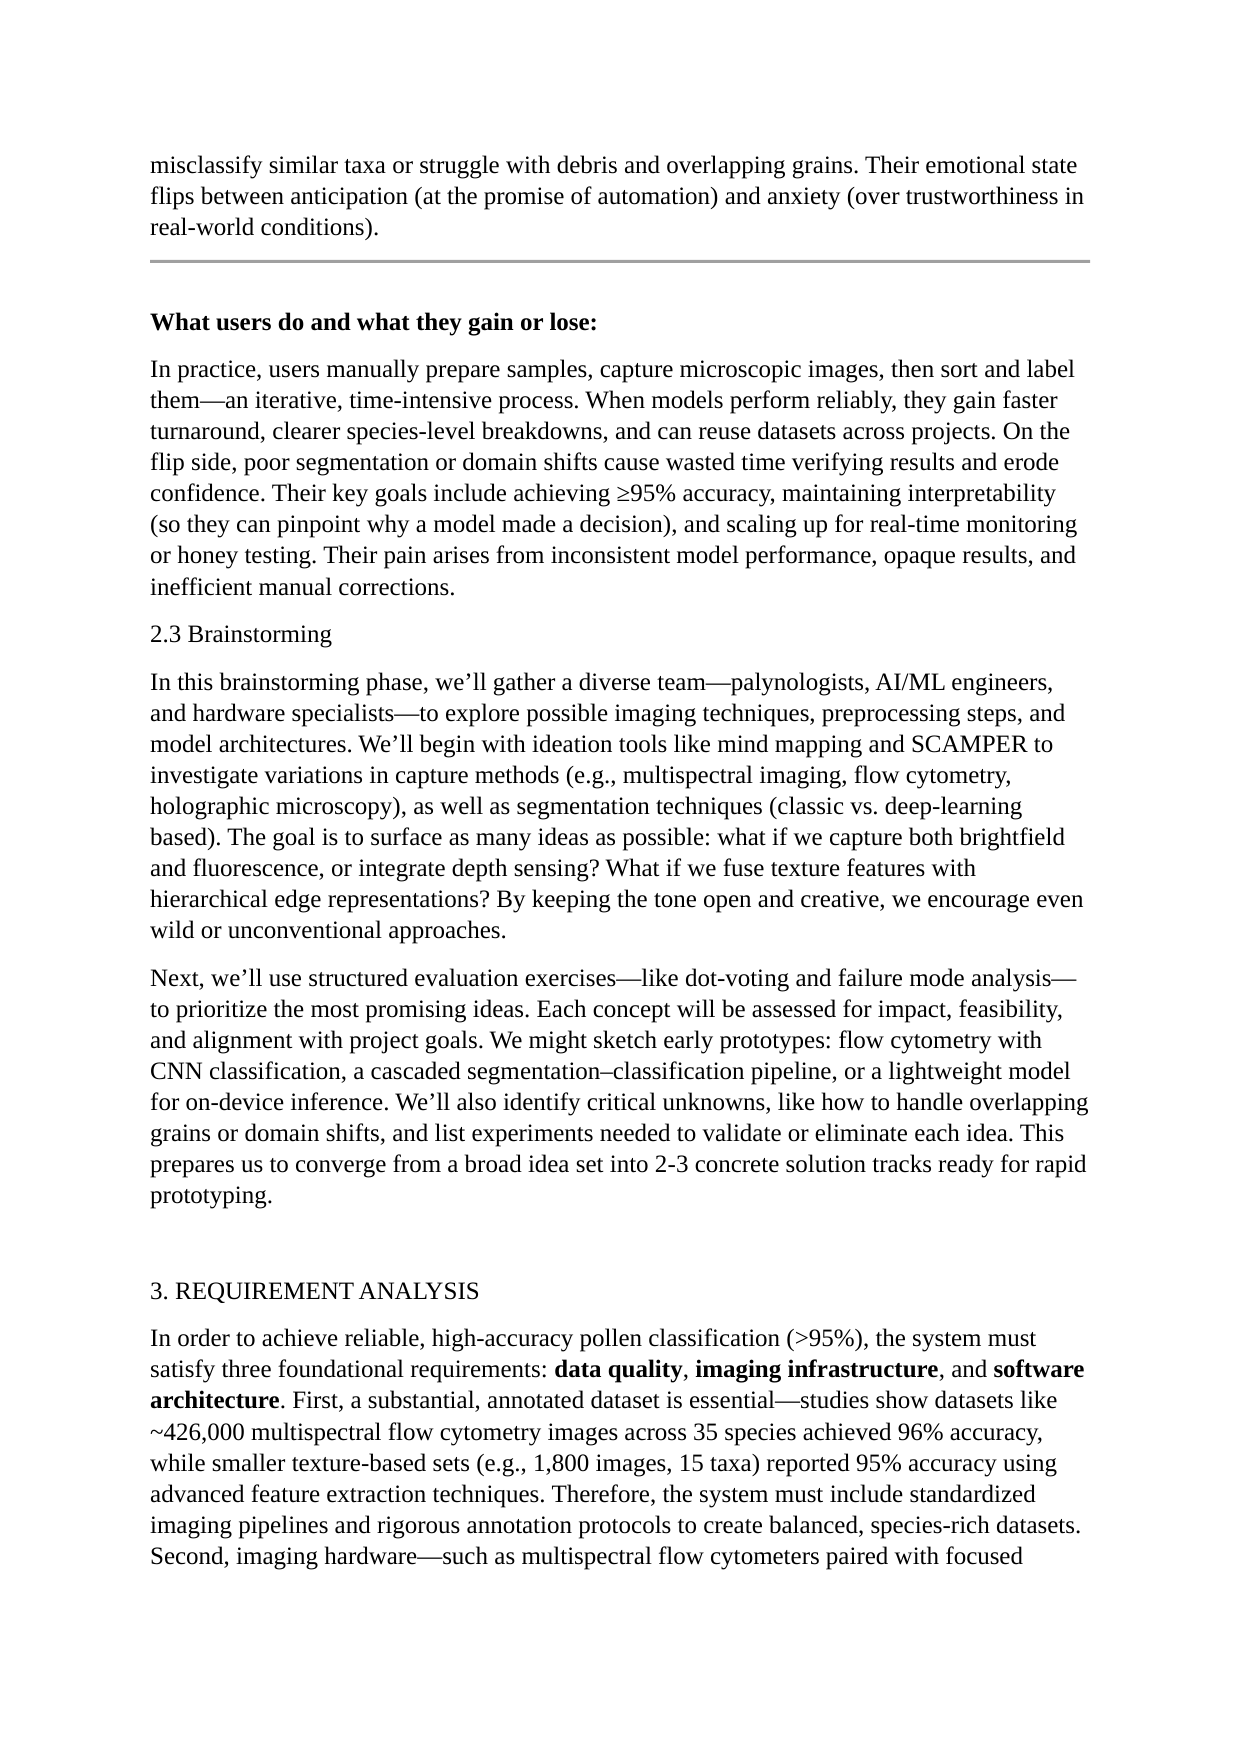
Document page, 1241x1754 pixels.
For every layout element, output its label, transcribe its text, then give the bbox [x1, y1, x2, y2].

text In this brainstorming phase, we’ll gather a diverse team—palynologists, AI/ML engineers, and hardware specialists—to explore possible imaging techniques, preprocessing steps, and model architectures. We’ll begin with ideation tools like mind mapping and SCAMPER to investigate variations in capture methods (e.g., multispectral imaging, flow cytometry, holographic microscopy), as well as segmentation techniques (classic vs. deep-learning based). The goal is to surface as many ideas as possible: what if we capture both brightfield and fluorescence, or integrate depth sensing? What if we fuse texture features with hierarchical edge representations? By keeping the tone open and creative, we encourage even wild or unconventional approaches. [150, 667, 1090, 944]
text 3. REQUIREMENT ANALYSIS [150, 1276, 1090, 1304]
text What users do and what they gain or lose: [150, 307, 1090, 335]
text 2.3 Brainstorming [150, 619, 1090, 648]
text Next, we’ll use structured evaluation exercises—like dot-voting and failure mode analysis—to prioritize the most promising ideas. Each concept will be assessed for impact, feasibility, and alignment with project goals. We might sketch early prototypes: flow cytometry with CNN classification, a cascaded segmentation–classification pipeline, or a lightweight model for on-device inference. We’ll also identify critical unknowns, like how to handle overlapping grains or domain shifts, and list experiments needed to validate or eliminate each idea. This prepares us to converge from a broad idea set into 2-3 concrete solution tracks ready for rapid prototyping. [150, 963, 1090, 1209]
text In practice, users manually prepare samples, capture microscopic images, then sort and label them—an iterative, time-intensive process. When models perform reliably, they gain faster turnaround, clearer species-level breakdowns, and can reuse datasets across projects. On the flip side, poor segmentation or domain shifts cause wasted time verifying results and erode confidence. Their key goals include achieving ≥95% accuracy, maintaining interpretability (so they can pinpoint why a model made a decision), and scaling up for real-time monitoring or honey testing. Their pain arises from inconsistent model performance, opaque results, and inefficient manual corrections. [150, 354, 1090, 600]
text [150, 1323, 1090, 1569]
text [150, 150, 1090, 241]
